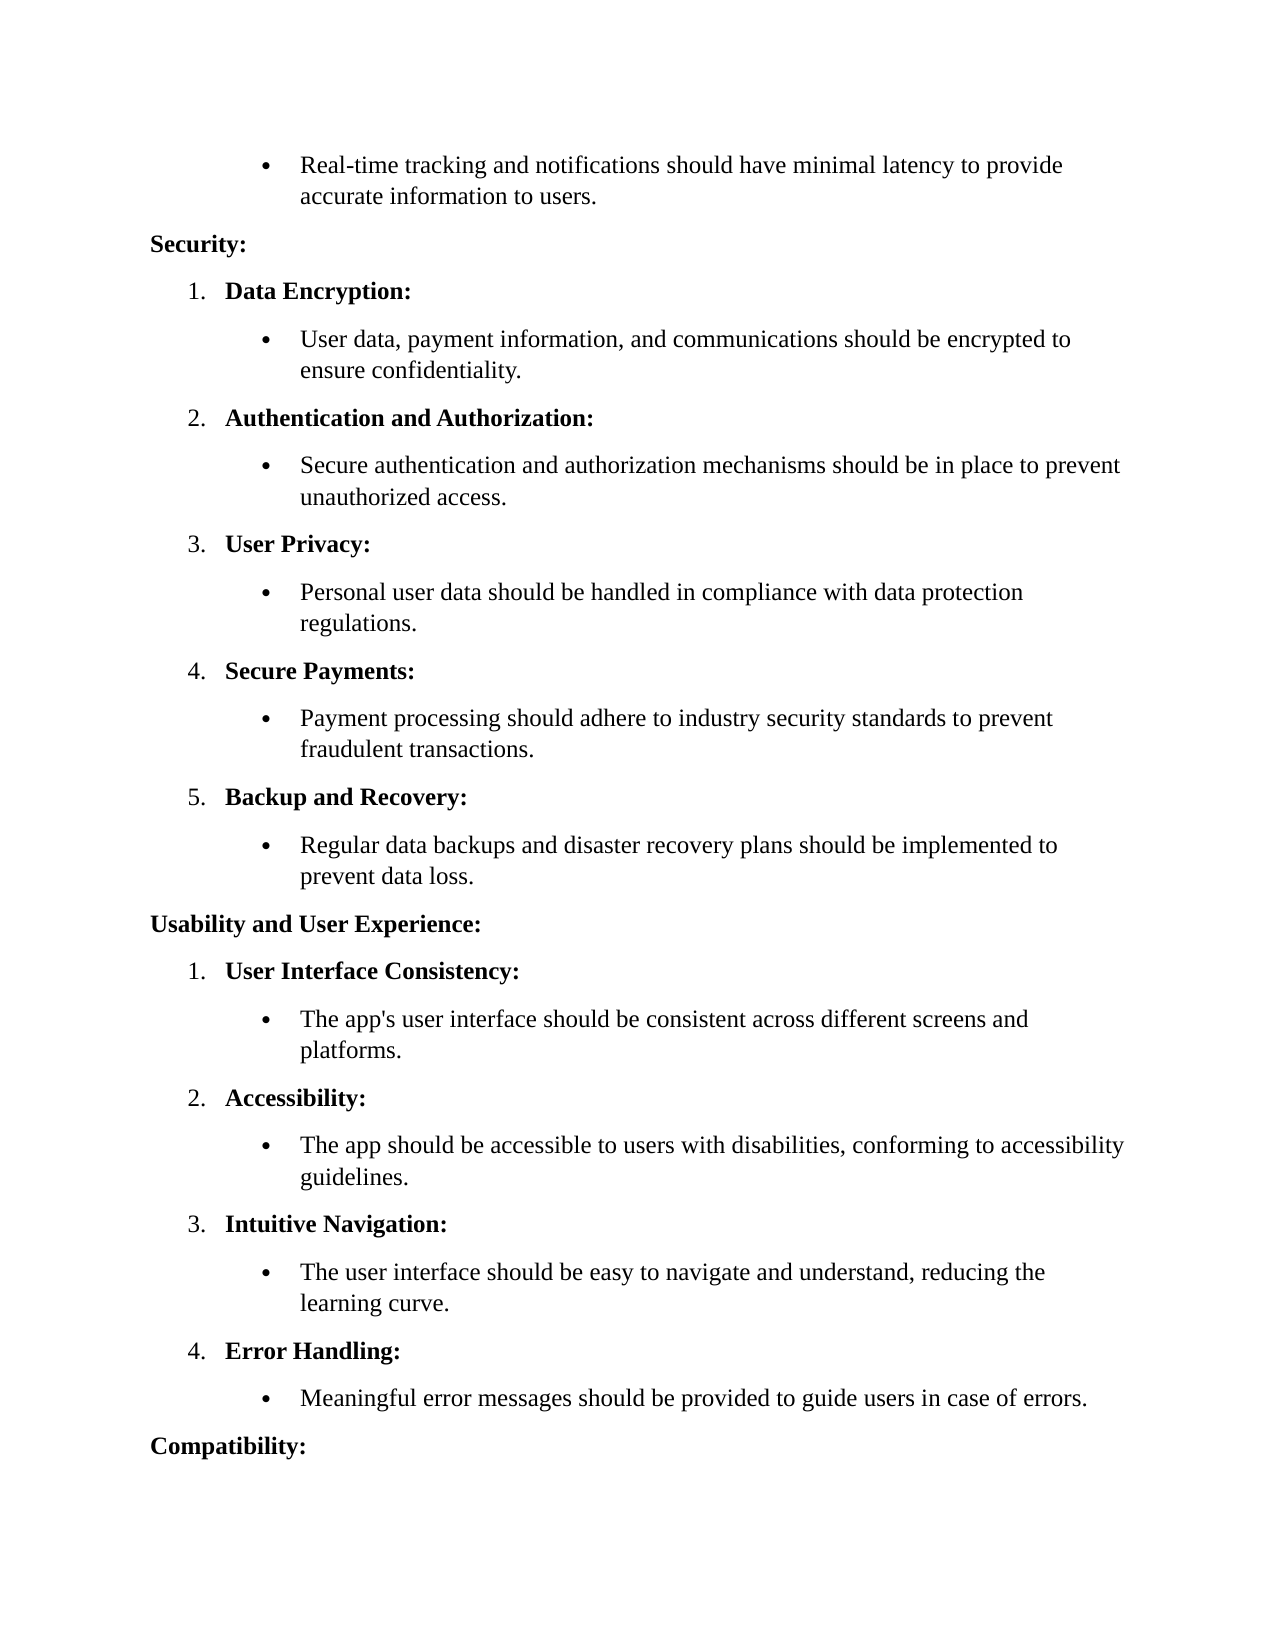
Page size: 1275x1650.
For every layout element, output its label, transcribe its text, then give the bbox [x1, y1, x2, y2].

list Intuitive Navigation: [187, 1209, 1125, 1238]
list Personal user data should be handled in compliance with data protection regulations. [262, 577, 1125, 637]
list Secure Payments: [187, 656, 1125, 684]
list Accessibility: [187, 1083, 1125, 1112]
list User Privacy: [187, 529, 1125, 558]
list The app's user interface should be consistent across different screens and platforms. [262, 1004, 1125, 1064]
list Authentication and Authorization: [187, 403, 1125, 432]
list Secure authentication and authorization mechanisms should be in place to prevent unauthorized access. [262, 451, 1125, 510]
list The app should be accessible to users with disabilities, conforming to accessibility guidelines. [262, 1131, 1125, 1190]
text Usability and User Experience: [150, 909, 1125, 937]
list Meaningful error messages should be provided to guide users in case of errors. [262, 1383, 1125, 1412]
list Payment processing should adhere to industry security standards to prevent fraudulent transactions. [262, 703, 1125, 763]
list Backup and Recovery: [187, 782, 1125, 811]
list User Interface Consistency: [187, 956, 1125, 985]
text Compatibility: [150, 1431, 1125, 1460]
list Regular data backups and disaster recovery plans should be implemented to prevent data loss. [262, 830, 1125, 890]
list User data, payment information, and communications should be encrypted to ensure confidentiality. [262, 324, 1125, 384]
list Real-time tracking and notifications should have minimal latency to provide accurate information to users. [262, 150, 1125, 210]
list Error Handling: [187, 1336, 1125, 1364]
text Security: [150, 229, 1125, 257]
list The user interface should be easy to navigate and understand, reducing the learning curve. [262, 1257, 1125, 1317]
list Data Encryption: [187, 276, 1125, 305]
